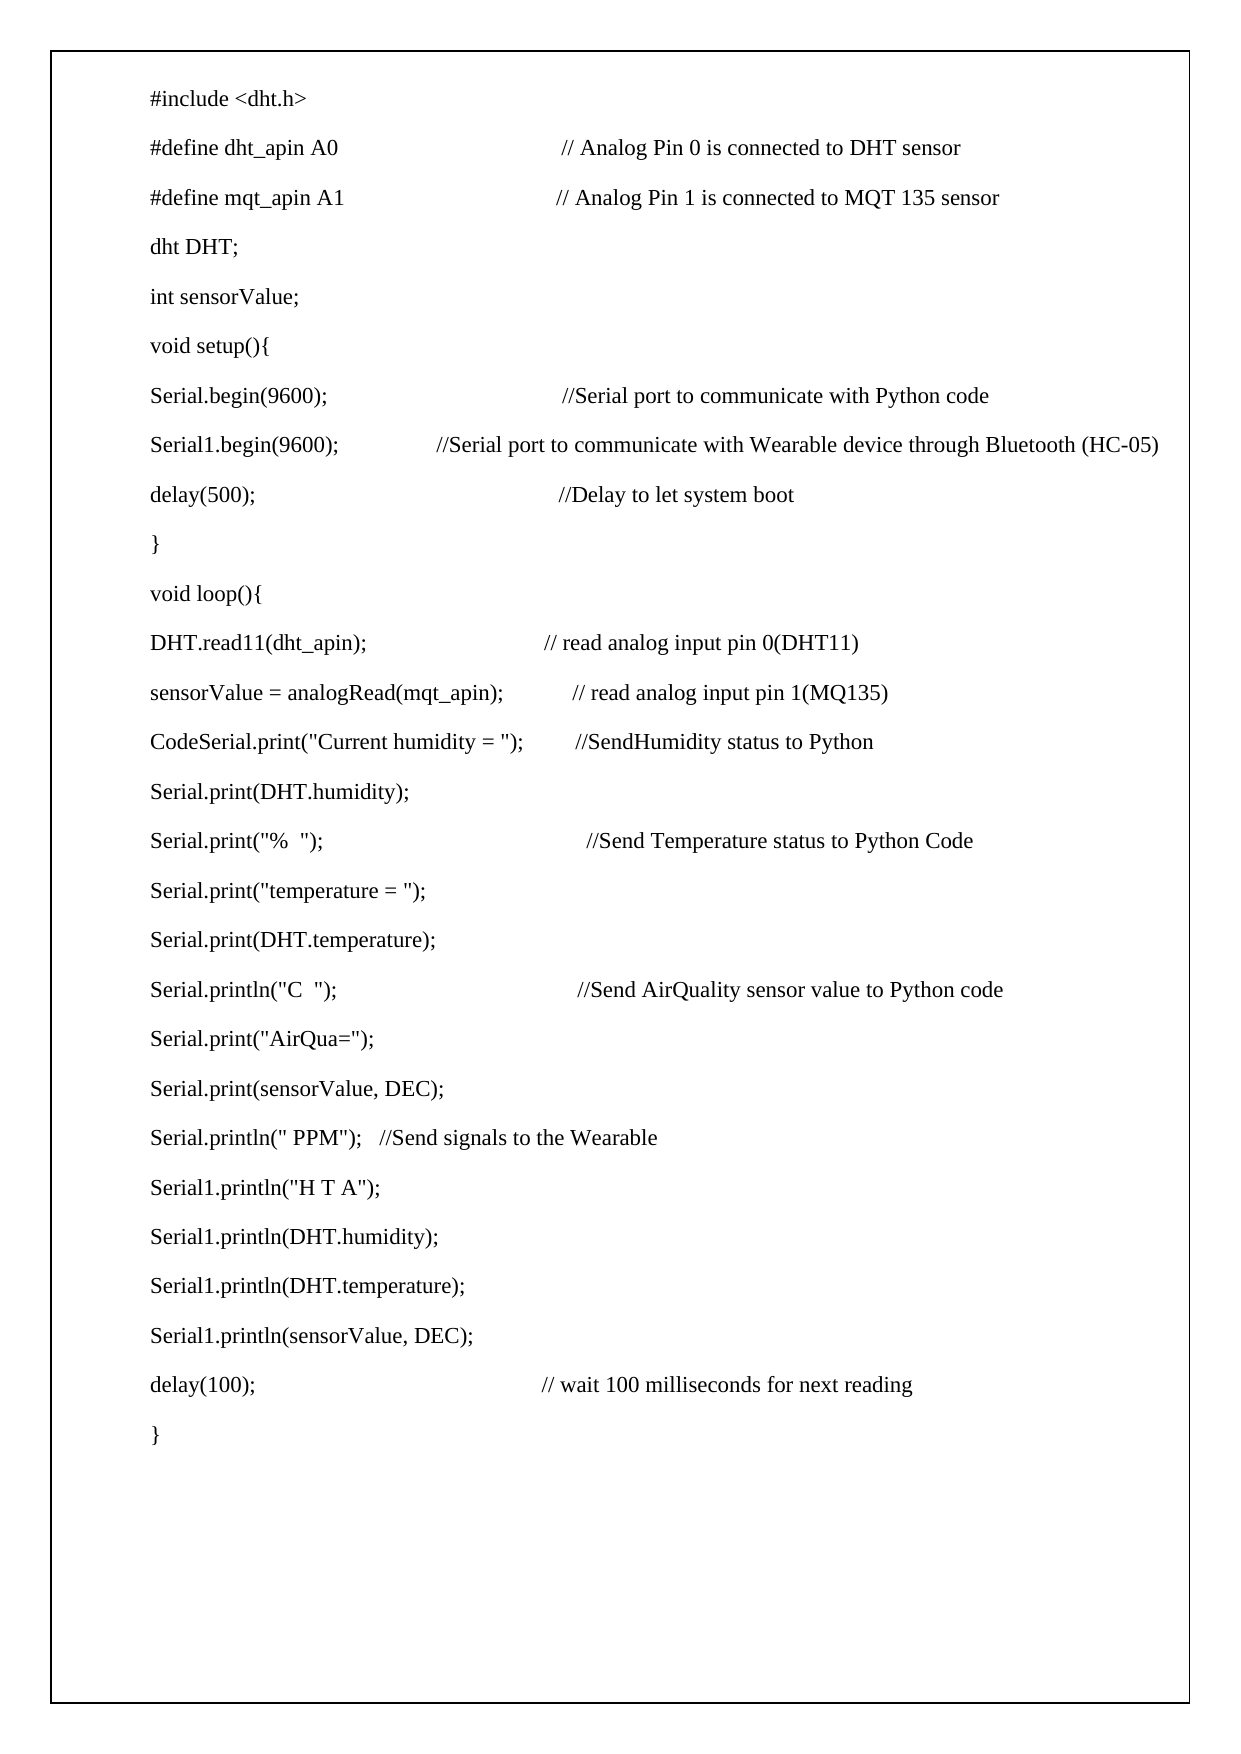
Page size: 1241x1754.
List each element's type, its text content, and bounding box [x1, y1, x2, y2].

text #define dht_apin A0 // Analog Pin 0 is connected to DHT sensor [150, 134, 1165, 161]
text Serial.print(DHT.temperature); [150, 926, 1165, 952]
text CodeSerial.print("Current humidity = "); //SendHumidity status to Python [150, 728, 1165, 754]
text int sensorValue; [150, 283, 1165, 309]
text Serial.print("% "); //Send Temperature status to Python Code [150, 827, 1165, 853]
text void loop(){ [150, 580, 1165, 606]
text Serial1.println(sensorValue, DEC); [150, 1322, 1165, 1348]
text #define mqt_apin A1 // Analog Pin 1 is connected to MQT 135 sensor [150, 184, 1165, 210]
text void setup(){ [150, 332, 1165, 359]
text } [150, 530, 1165, 557]
text sensorValue = analogRead(mqt_apin); // read analog input pin 1(MQ135) [150, 679, 1165, 705]
text Serial1.println(DHT.humidity); [150, 1223, 1165, 1249]
text Serial.print(sensorValue, DEC); [150, 1074, 1165, 1101]
text dht DHT; [150, 233, 1165, 260]
text Serial1.begin(9600); //Serial port to communicate with Wearable device through Bluetooth (HC-05) [150, 431, 1165, 458]
text Serial.println(" PPM"); //Send signals to the Wearable [150, 1124, 1165, 1150]
text Serial1.println(DHT.temperature); [150, 1272, 1165, 1299]
text Serial.print("temperature = "); [150, 877, 1165, 903]
text delay(500); //Delay to let system boot [150, 481, 1165, 507]
text } [150, 1421, 1165, 1447]
text DHT.read11(dht_apin); // read analog input pin 0(DHT11) [150, 629, 1165, 656]
text Serial1.println("H T A"); [150, 1173, 1165, 1200]
text delay(100); // wait 100 milliseconds for next reading [150, 1371, 1165, 1398]
text #include <dht.h> [150, 85, 1165, 111]
text Serial.begin(9600); //Serial port to communicate with Python code [150, 382, 1165, 408]
text Serial.print("AirQua="); [150, 1025, 1165, 1051]
text Serial.println("C "); //Send AirQuality sensor value to Python code [150, 976, 1165, 1002]
text Serial.print(DHT.humidity); [150, 778, 1165, 804]
